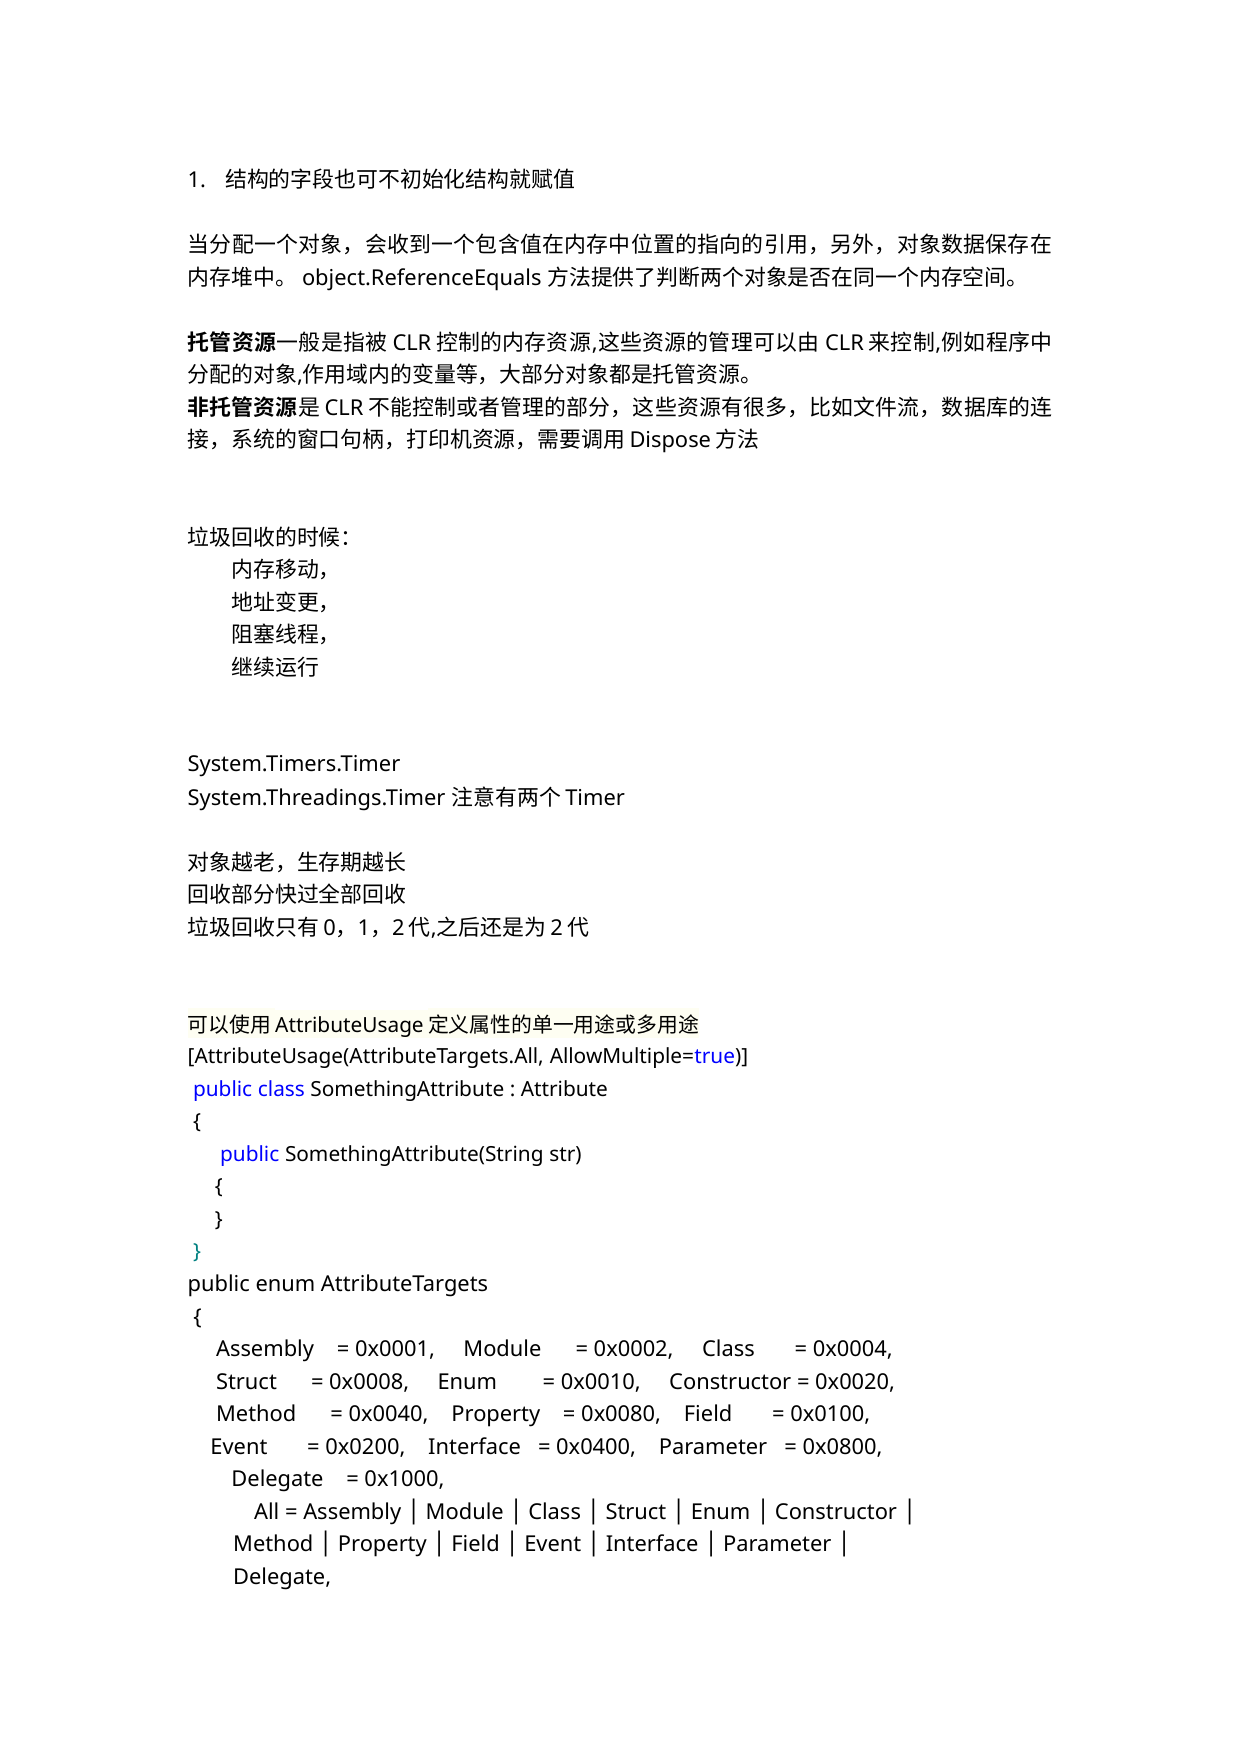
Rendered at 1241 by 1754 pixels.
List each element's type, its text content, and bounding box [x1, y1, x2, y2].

text 可以使用AttributeUsage定义属性的单一用途或多用途 [187, 1007, 1053, 1039]
text 阻塞线程， [187, 617, 1053, 649]
text Method = 0x0040, Property = 0x0080, Field = 0x0100, [187, 1397, 1053, 1429]
text Event = 0x0200, Interface = 0x0400, Parameter = 0x0800, [187, 1429, 1053, 1462]
text System.Threadings.Timer 注意有两个Timer [187, 779, 1053, 812]
text Struct = 0x0008, Enum = 0x0010, Constructor = 0x0020, [187, 1364, 1053, 1397]
text System.Timers.Timer [187, 747, 1053, 779]
text 当分配一个对象，会收到一个包含值在内存中位置的指向的引用，另外，对象数据保存在内存堆中。 object.ReferenceEquals 方法提供了判断两个对象是否在同一个内存空间。 [187, 227, 1053, 292]
text All = Assembly │ Module │ Class │ Struct │ Enum │ Constructor │ [187, 1494, 1053, 1527]
text 对象越老，生存期越长 [187, 844, 1053, 877]
text public enum AttributeTargets [187, 1267, 1053, 1299]
text 地址变更， [187, 584, 1053, 617]
text 继续运行 [187, 649, 1053, 682]
text 托管资源一般是指被CLR控制的内存资源,这些资源的管理可以由CLR来控制,例如程序中分配的对象,作用域内的变量等，大部分对象都是托管资源。 [187, 324, 1053, 389]
text 回收部分快过全部回收 [187, 877, 1053, 909]
text { [187, 1299, 1053, 1332]
list 结构的字段也可不初始化结构就赋值 [187, 162, 1053, 194]
text 垃圾回收的时候： [187, 519, 1053, 552]
text Delegate, [187, 1559, 1053, 1592]
text [AttributeUsage(AttributeTargets.All, AllowMultiple=true)] public class SomethingAttribute : Attribute { public SomethingAttribute(String str) { } } [187, 1039, 1053, 1267]
text 非托管资源是CLR不能控制或者管理的部分，这些资源有很多，比如文件流，数据库的连接，系统的窗口句柄，打印机资源，需要调用Dispose方法 [187, 389, 1053, 454]
text 垃圾回收只有0，1，2代,之后还是为2代 [187, 909, 1053, 942]
text Method │ Property │ Field │ Event │ Interface │ Parameter │ [187, 1527, 1053, 1559]
text Assembly = 0x0001, Module = 0x0002, Class = 0x0004, [187, 1332, 1053, 1364]
text 内存移动， [187, 552, 1053, 584]
text Delegate = 0x1000, [187, 1462, 1053, 1494]
